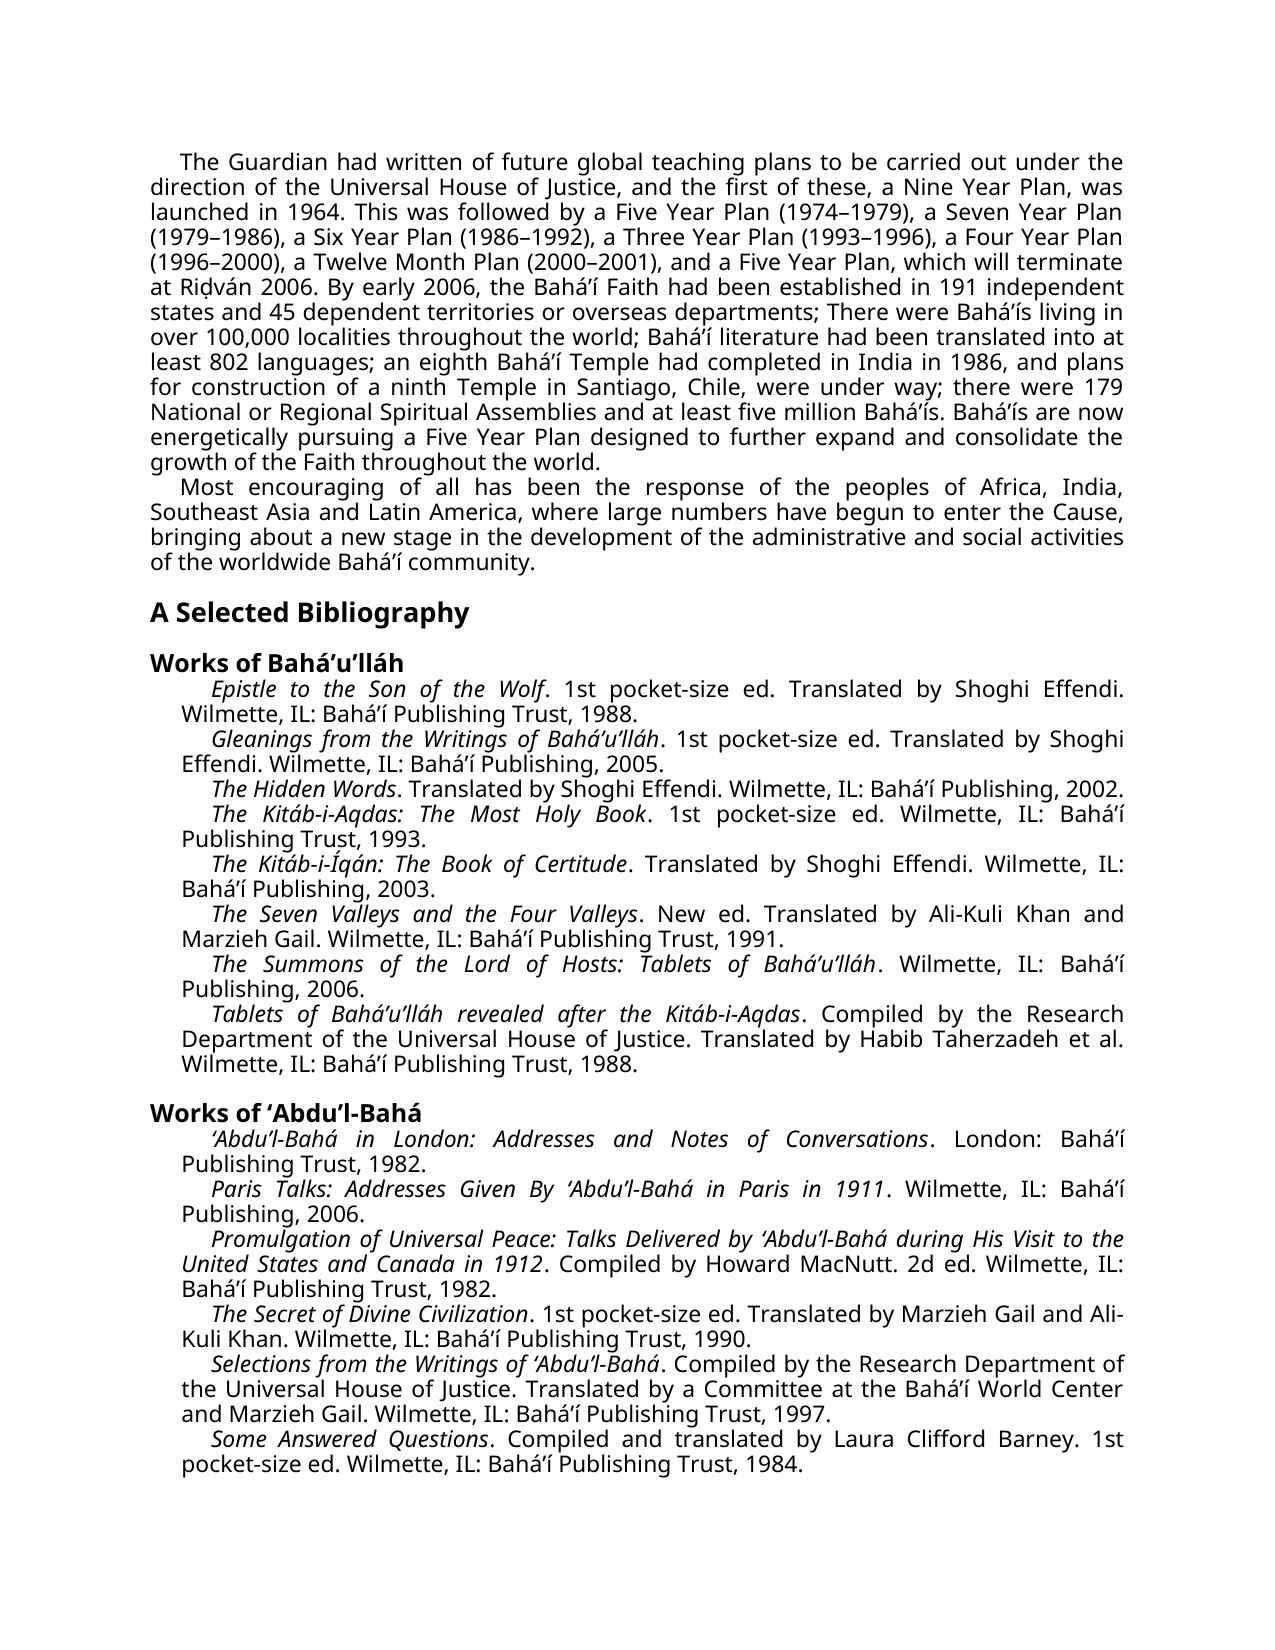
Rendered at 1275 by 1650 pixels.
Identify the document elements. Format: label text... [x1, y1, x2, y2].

text The Summons of the Lord of Hosts: Tablets of Bahá’u’lláh. Wilmette, IL: Bahá’í Publishing, 2006. [181, 952, 1125, 1002]
text The Seven Valleys and the Four Valleys. New ed. Translated by Ali-Kuli Khan and Marzieh Gail. Wilmette, IL: Bahá’í Publishing Trust, 1991. [181, 902, 1125, 952]
text Gleanings from the Writings of Bahá’u’lláh. 1st pocket-size ed. Translated by Shoghi Effendi. Wilmette, IL: Bahá’í Publishing, 2005. [181, 727, 1125, 777]
text Most encouraging of all has been the response of the peoples of Africa, India, Southeast Asia and Latin America, where large numbers have begun to enter the Cause, bringing about a new stage in the development of the administrative and social activities of the worldwide Bahá’í community. [150, 475, 1125, 575]
text ‘Abdu’l-Bahá in London: Addresses and Notes of Conversations. London: Bahá’í Publishing Trust, 1982. [181, 1127, 1125, 1177]
text Promulgation of Universal Peace: Talks Delivered by ‘Abdu’l-Bahá during His Visit to the United States and Canada in 1912. Compiled by Howard MacNutt. 2d ed. Wilmette, IL: Bahá’í Publishing Trust, 1982. [181, 1227, 1125, 1302]
text Epistle to the Son of the Wolf. 1st pocket-size ed. Translated by Shoghi Effendi. Wilmette, IL: Bahá’í Publishing Trust, 1988. [181, 677, 1125, 727]
text Tablets of Bahá’u’lláh revealed after the Kitáb-i-Aqdas. Compiled by the Research Department of the Universal House of Justice. Translated by Habib Taherzadeh et al. Wilmette, IL: Bahá’í Publishing Trust, 1988. [181, 1002, 1125, 1077]
text The Secret of Divine Civilization. 1st pocket-size ed. Translated by Marzieh Gail and Ali-Kuli Khan. Wilmette, IL: Bahá’í Publishing Trust, 1990. [181, 1302, 1125, 1352]
text The Hidden Words. Translated by Shoghi Effendi. Wilmette, IL: Bahá’í Publishing, 2002. [181, 777, 1125, 802]
text The Guardian had written of future global teaching plans to be carried out under the direction of the Universal House of Justice, and the first of these, a Nine Year Plan, was launched in 1964. This was followed by a Five Year Plan (1974–1979), a Seven Year Plan (1979–1986), a Six Year Plan (1986–1992), a Three Year Plan (1993–1996), a Four Year Plan (1996–2000), a Twelve Month Plan (2000–2001), and a Five Year Plan, which will terminate at Riḍván 2006. By early 2006, the Bahá’í Faith had been established in 191 independent states and 45 dependent territories or overseas departments; There were Bahá’ís living in over 100,000 localities throughout the world; Bahá’í literature had been translated into at least 802 languages; an eighth Bahá’í Temple had completed in India in 1986, and plans for construction of a ninth Temple in Santiago, Chile, were under way; there were 179 National or Regional Spiritual Assemblies and at least five million Bahá’ís. Bahá’ís are now energetically pursuing a Five Year Plan designed to further expand and consolidate the growth of the Faith throughout the world. [150, 150, 1125, 475]
text Paris Talks: Addresses Given By ‘Abdu’l-Bahá in Paris in 1911. Wilmette, IL: Bahá’í Publishing, 2006. [181, 1177, 1125, 1227]
text Selections from the Writings of ‘Abdu’l-Bahá. Compiled by the Research Department of the Universal House of Justice. Translated by a Committee at the Bahá’í World Center and Marzieh Gail. Wilmette, IL: Bahá’í Publishing Trust, 1997. [181, 1352, 1125, 1427]
text The Kitáb-i-Aqdas: The Most Holy Book. 1st pocket-size ed. Wilmette, IL: Bahá’í Publishing Trust, 1993. [181, 802, 1125, 852]
text Some Answered Questions. Compiled and translated by Laura Clifford Barney. 1st pocket-size ed. Wilmette, IL: Bahá’í Publishing Trust, 1984. [181, 1427, 1125, 1477]
text The Kitáb-i-Íqán: The Book of Certitude. Translated by Shoghi Effendi. Wilmette, IL: Bahá’í Publishing, 2003. [181, 852, 1125, 902]
